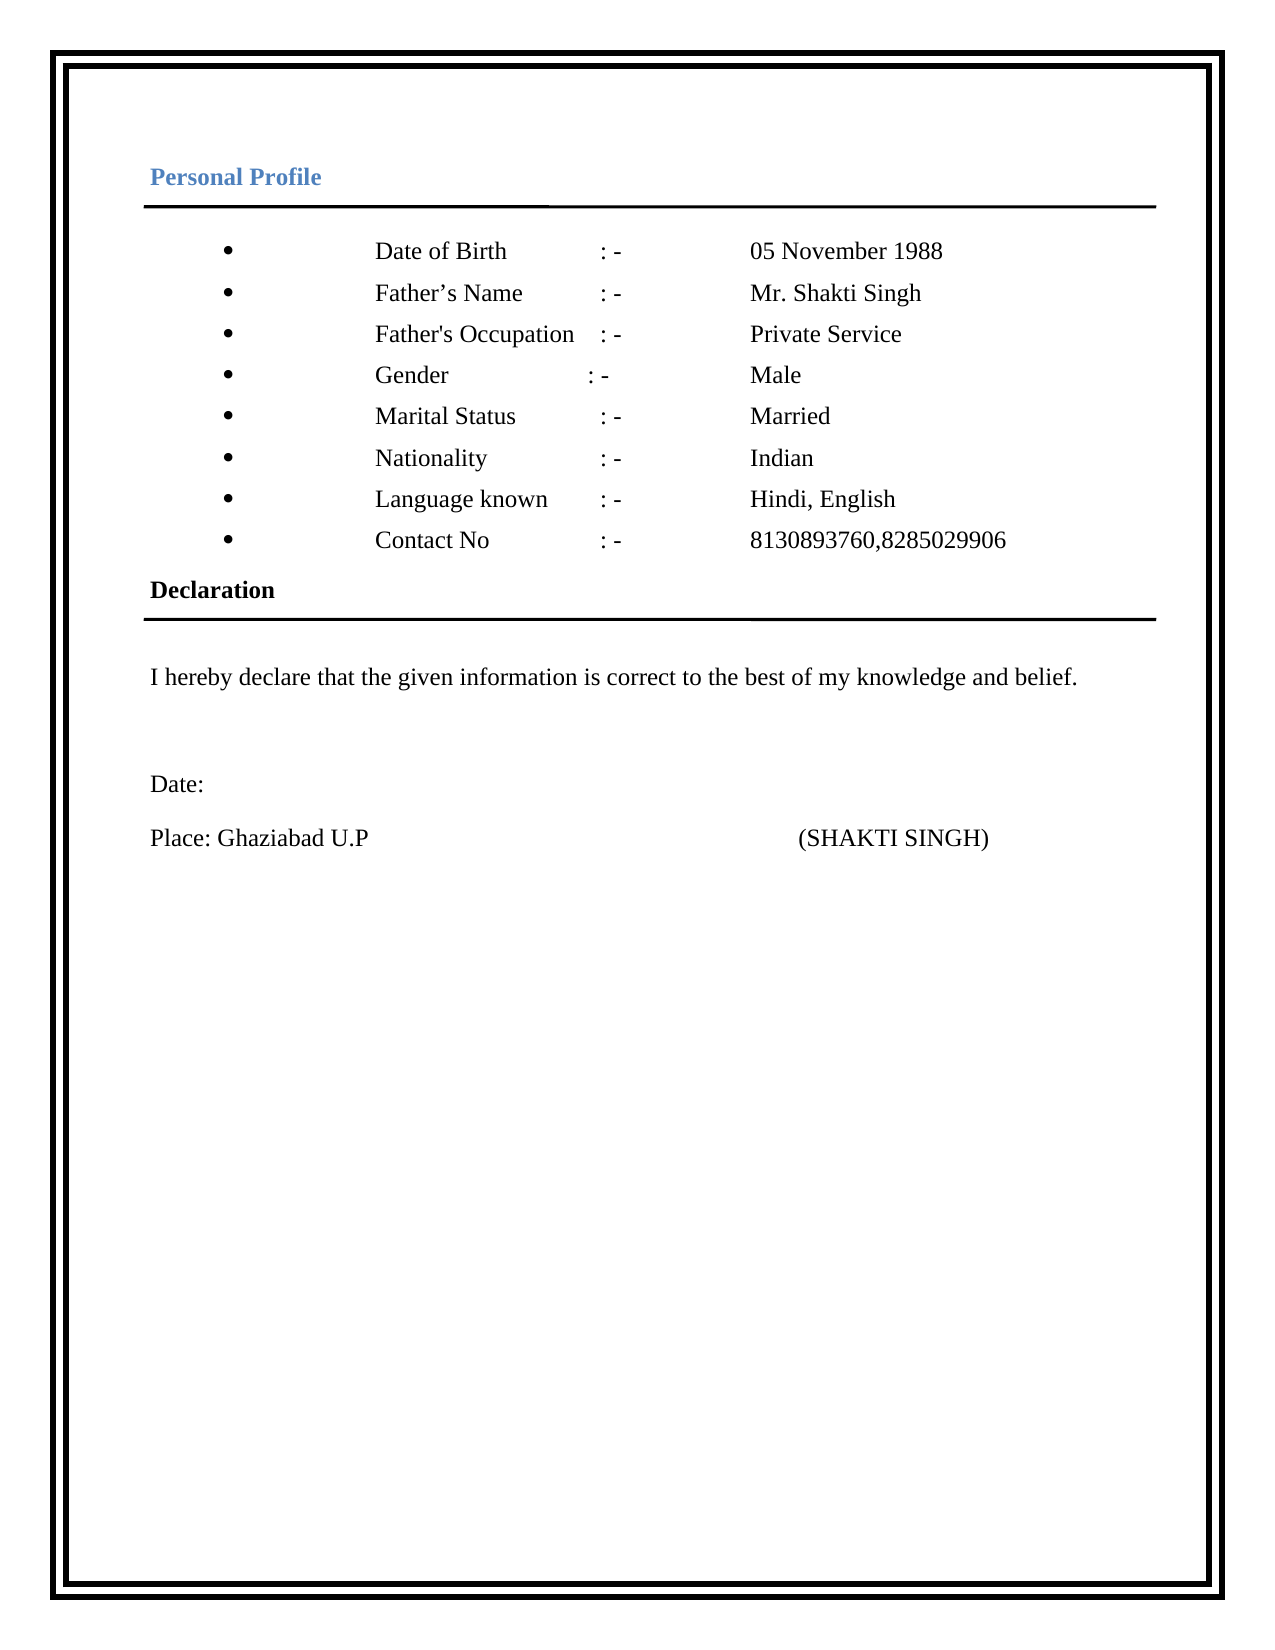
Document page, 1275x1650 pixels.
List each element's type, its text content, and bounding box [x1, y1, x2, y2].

list Contact No : - 8130893760,8285029906 [224, 525, 1125, 554]
list Nationality : - Indian [224, 443, 1125, 471]
list Language known : - Hindi, English [224, 484, 1125, 513]
list Gender : - Male [224, 360, 1125, 389]
list Father’s Name : - Mr. Shakti Singh [224, 278, 1125, 306]
text I hereby declare that the given information is correct to the best of my knowledge and belief. [150, 662, 1125, 690]
list Father's Occupation : - Private Service [224, 319, 1125, 348]
subtitle Personal Profile [150, 162, 1125, 191]
subtitle Declaration [150, 575, 1125, 603]
text Place: Ghaziabad U.P (SHAKTI SINGH) [150, 823, 1125, 852]
list Marital Status : - Married [224, 401, 1125, 430]
list Date of Birth : - 05 November 1988 [224, 236, 1125, 265]
text Date: [150, 769, 1125, 798]
